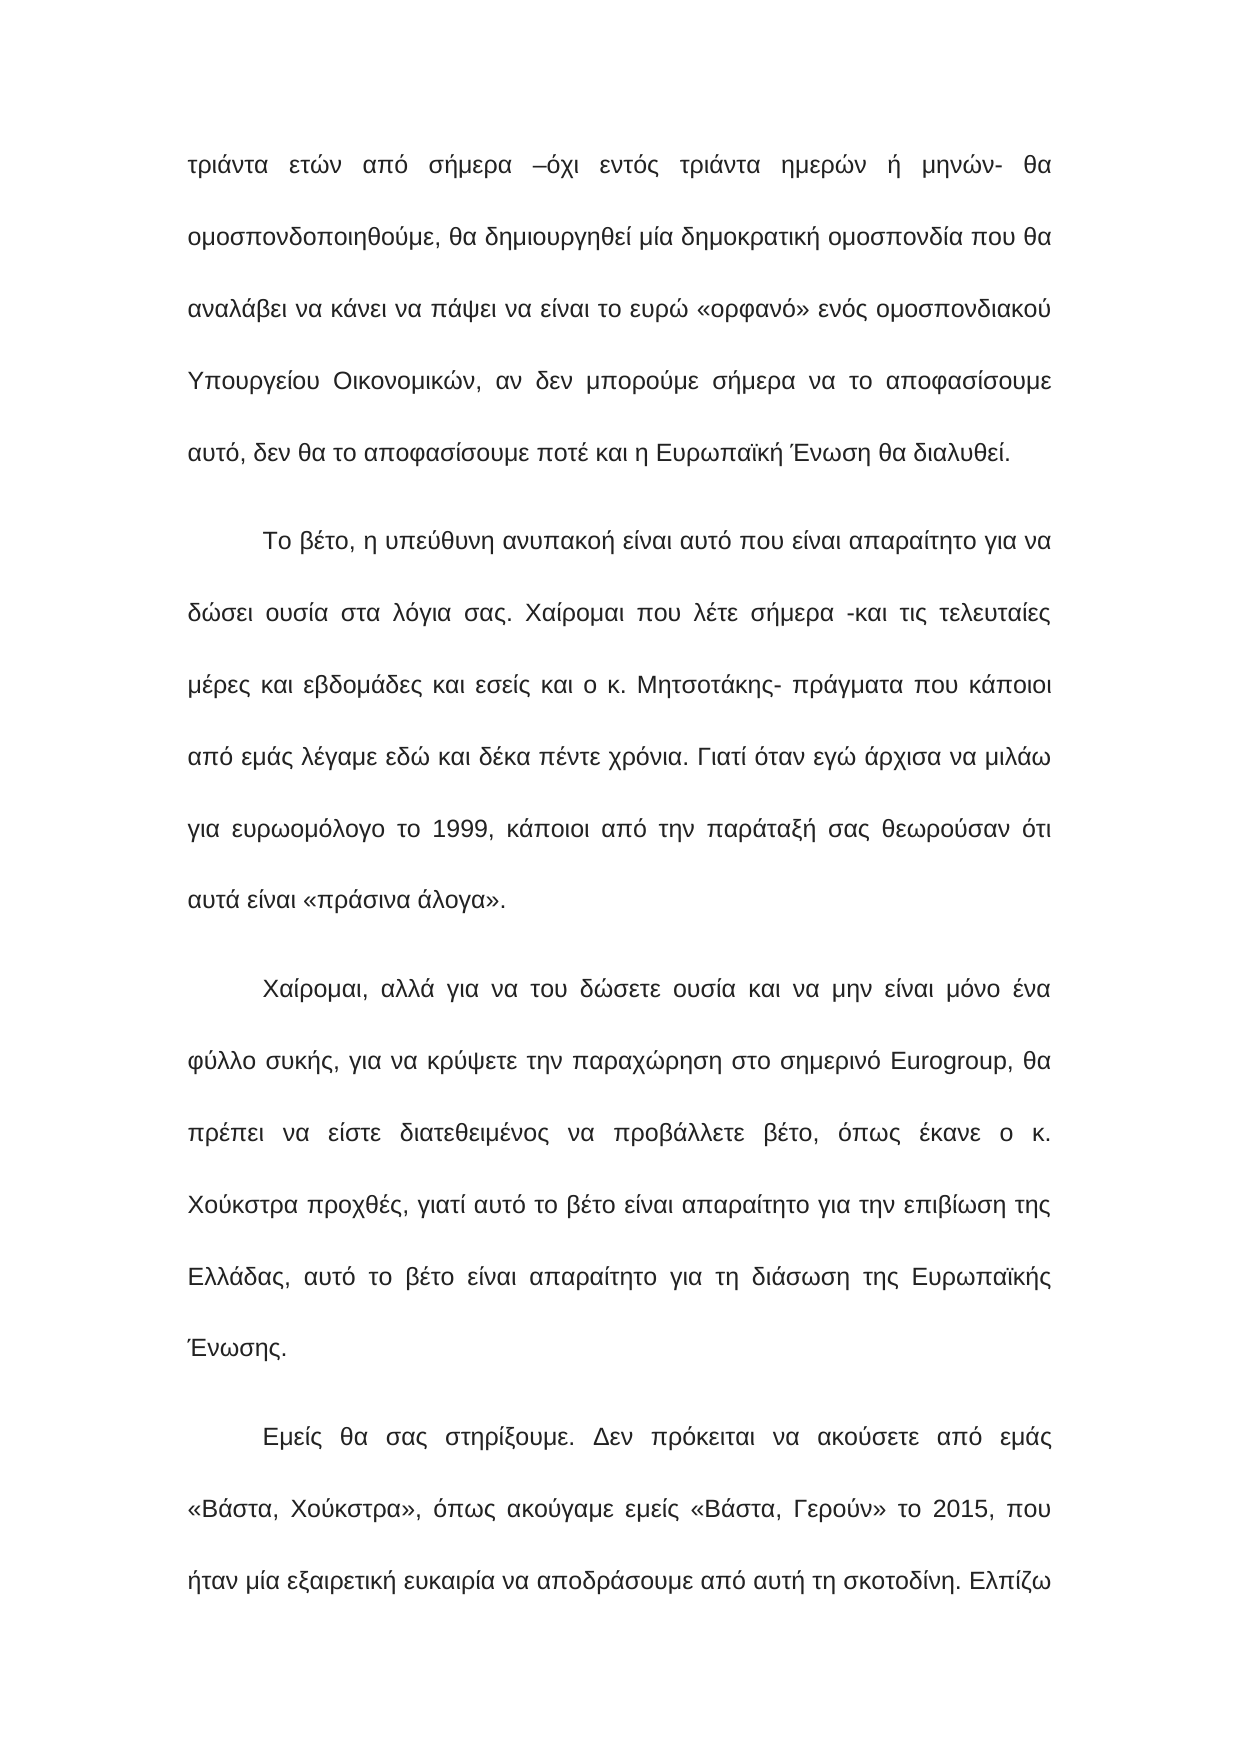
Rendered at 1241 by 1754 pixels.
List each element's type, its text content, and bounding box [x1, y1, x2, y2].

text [187, 162, 1053, 466]
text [187, 1422, 1053, 1594]
text Το βέτο, η υπεύθυνη ανυπακοή είναι αυτό που είναι απαραίτητο για να δώσει ουσία στα λόγια σας. Χαίρομαι που λέτε σήμερα -και τις τελευταίες μέρες και εβδομάδες και εσείς και ο κ. Μητσοτάκης- πράγματα που κάποιοι από εμάς λέγαμε εδώ και δέκα πέντε χρόνια. Γιατί όταν εγώ άρχισα να μιλάω για ευρωομόλογο το 1999, κάποιοι από την παράταξή σας θεωρούσαν ότι αυτά είναι «πράσινα άλογα». [187, 825, 1053, 914]
text Χαίρομαι, αλλά για να του δώσετε ουσία και να μην είναι μόνο ένα φύλλο συκής, για να κρύψετε την παραχώρηση στο σημερινό Eurogroup, θα πρέπει να είστε διατεθειμένος να προβάλλετε βέτο, όπως έκανε ο κ. Χούκστρα προχθές, γιατί αυτό το βέτο είναι απαραίτητο για την επιβίωση της Ελλάδας, αυτό το βέτο είναι απαραίτητο για τη διάσωση της Ευρωπαϊκής Ένωσης. [187, 974, 1053, 1362]
text Το βέτο, η υπεύθυνη ανυπακοή είναι αυτό που είναι απαραίτητο για να δώσει ουσία στα λόγια σας. Χαίρομαι που λέτε σήμερα -και τις τελευταίες μέρες και εβδομάδες και εσείς και ο κ. Μητσοτάκης- πράγματα που κάποιοι από εμάς λέγαμε εδώ και δέκα πέντε χρόνια. Γιατί όταν εγώ άρχισα να μιλάω για ευρωομόλογο το 1999, κάποιοι από την παράταξή σας θεωρούσαν ότι αυτά είναι «πράσινα άλογα». [187, 526, 1053, 824]
